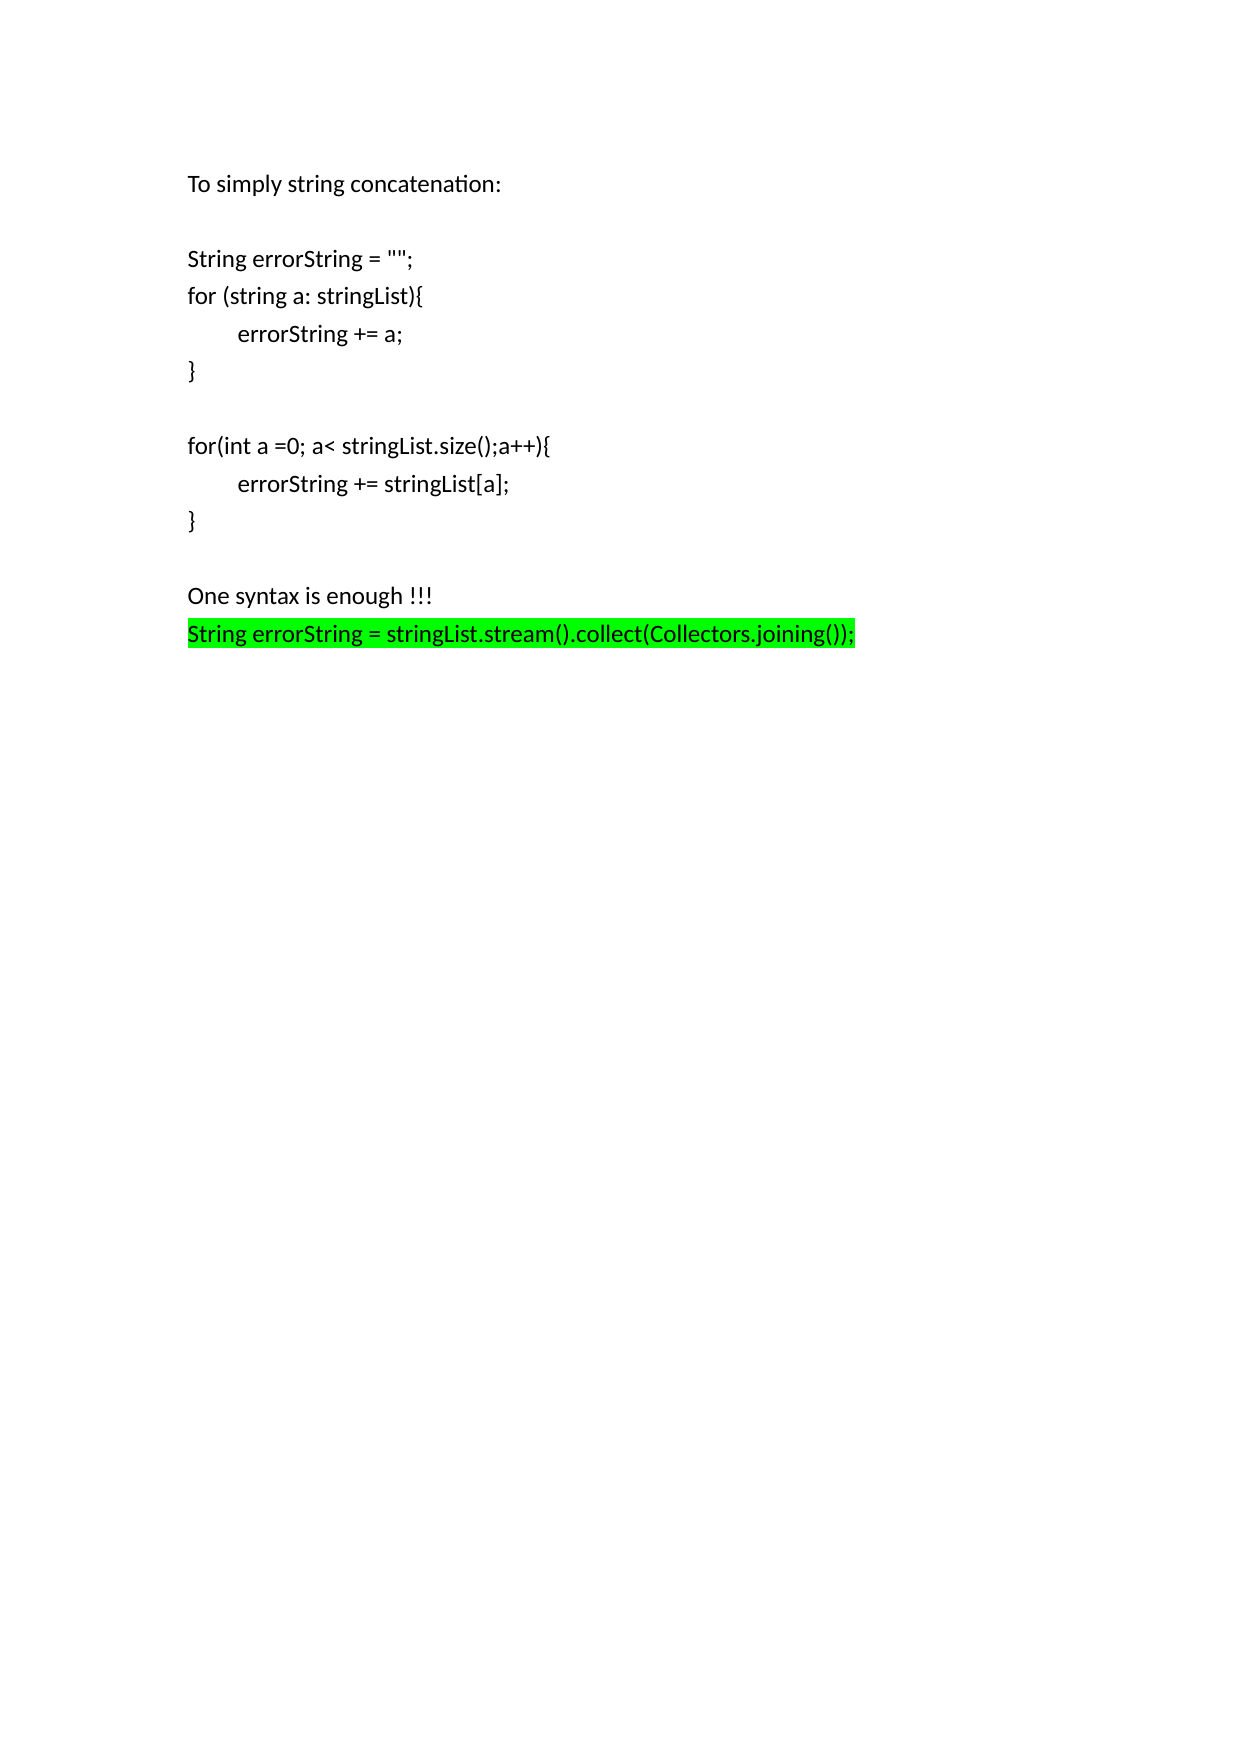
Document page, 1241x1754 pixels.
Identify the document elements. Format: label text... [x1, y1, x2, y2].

text } [187, 502, 1053, 539]
text String errorString = stringList.stream().collect(Collectors.joining()); [187, 614, 1053, 652]
text errorString += a; [187, 314, 1053, 352]
text One syntax is enough !!! [187, 577, 1053, 614]
text String errorString = ""; [187, 239, 1053, 277]
text errorString += stringList[a]; [187, 464, 1053, 502]
text for (string a: stringList){ [187, 277, 1053, 314]
text } [187, 352, 1053, 389]
text for(int a =0; a< stringList.size();a++){ [187, 427, 1053, 464]
text To simply string concatenation: [187, 164, 1053, 202]
